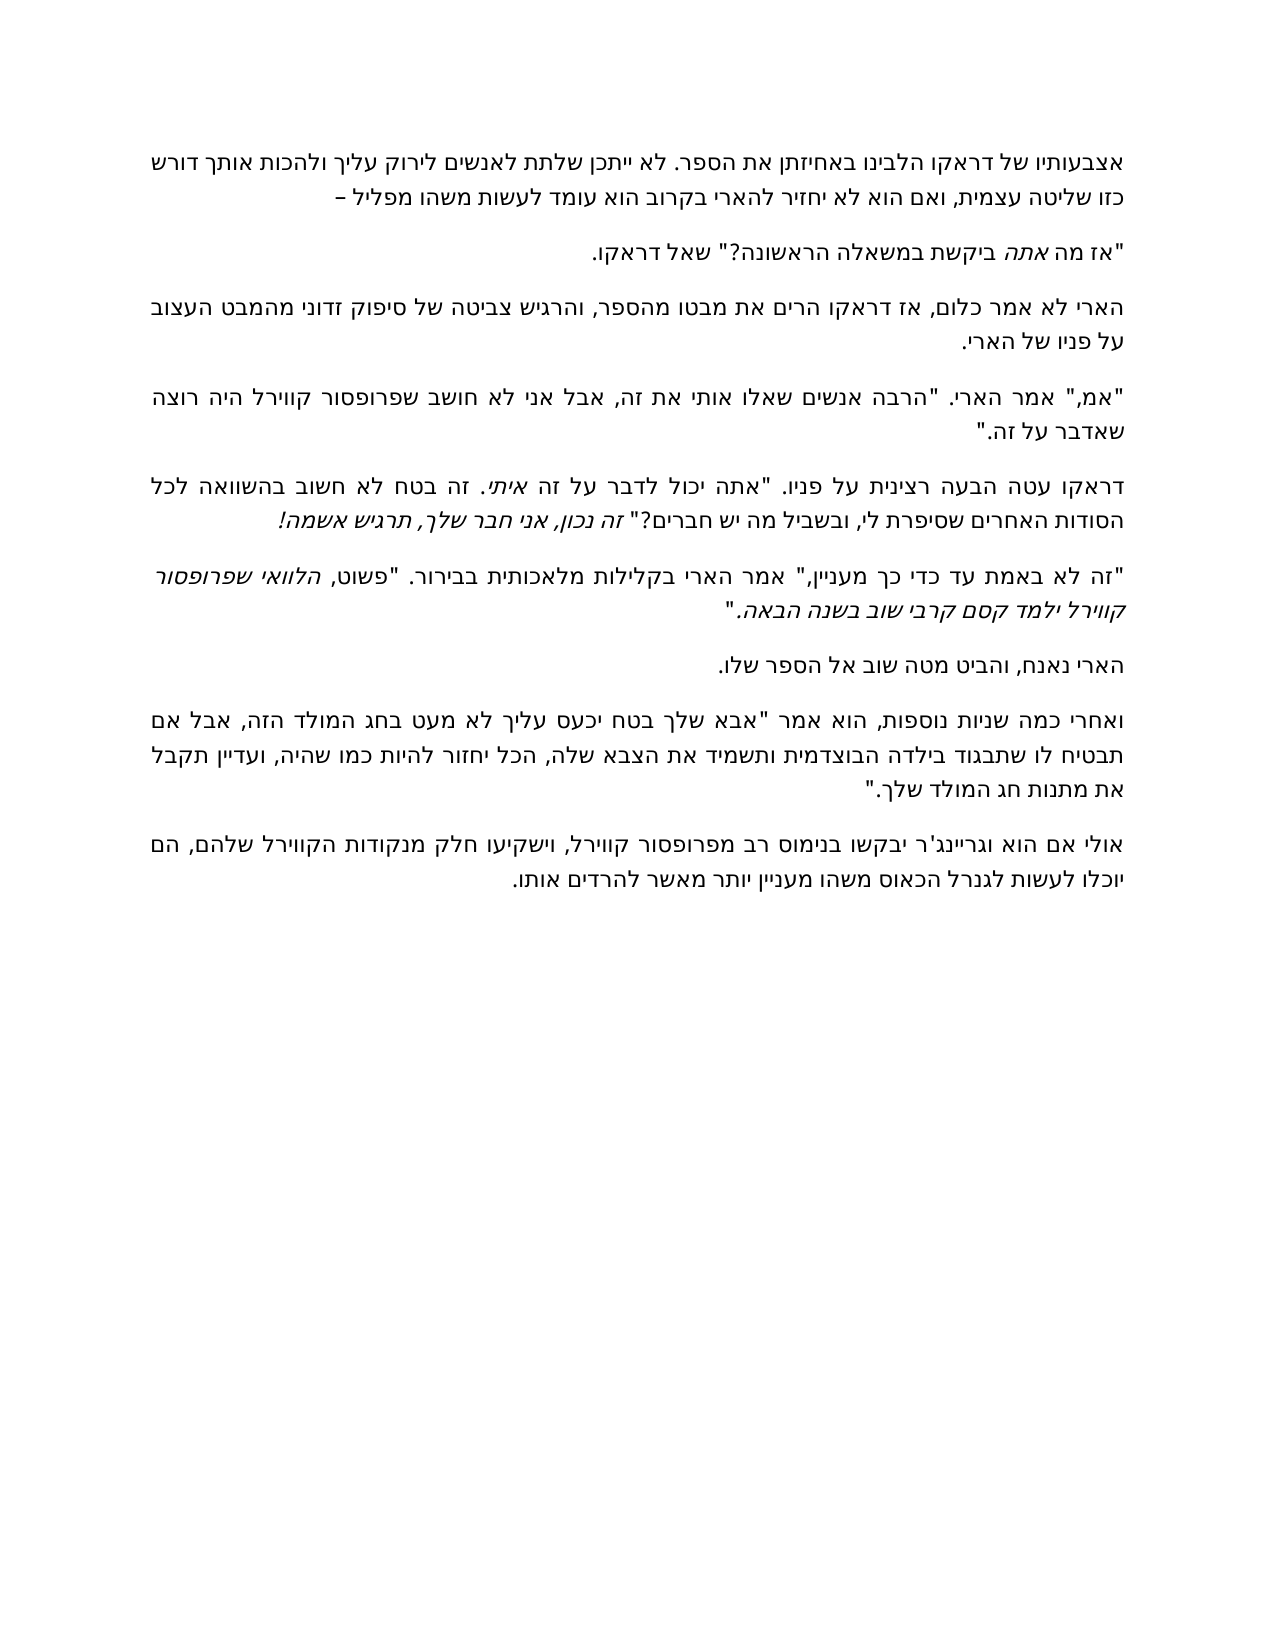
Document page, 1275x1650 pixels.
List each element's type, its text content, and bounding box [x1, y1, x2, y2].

text "זה לא באמת עד כדי כך מעניין," אמר הארי בקלילות מלאכותית בבירור. "פשוט, הלוואי שפרופסור קווירל ילמד קסם קרבי שוב בשנה הבאה." [150, 563, 1125, 628]
text הארי לא אמר כלום, אז דראקו הרים את מבטו מהספר, והרגיש צביטה של סיפוק זדוני מהמבט העצוב על פניו של הארי. [150, 295, 1125, 359]
text "אז מה אתה ביקשת במשאלה הראשונה?" שאל דראקו. [150, 239, 1125, 269]
text אצבעותיו של דראקו הלבינו באחיזתן את הספר. לא ייתכן שלתת לאנשים לירוק עליך ולהכות אותך דורש כזו שליטה עצמית, ואם הוא לא יחזיר להארי בקרוב הוא עומד לעשות משהו מפליל – [150, 150, 1125, 214]
text הארי נאנח, והביט מטה שוב אל הספר שלו. [150, 653, 1125, 683]
text "אמ," אמר הארי. "הרבה אנשים שאלו אותי את זה, אבל אני לא חושב שפרופסור קווירל היה רוצה שאדבר על זה." [150, 384, 1125, 449]
text דראקו עטה הבעה רצינית על פניו. "אתה יכול לדבר על זה איתי. זה בטח לא חשוב בהשוואה לכל הסודות האחרים שסיפרת לי, ובשביל מה יש חברים?" זה נכון, אני חבר שלך, תרגיש אשמה! [150, 474, 1125, 538]
text ואחרי כמה שניות נוספות, הוא אמר "אבא שלך בטח יכעס עליך לא מעט בחג המולד הזה, אבל אם תבטיח לו שתבגוד בילדה הבוצדמית ותשמיד את הצבא שלה, הכל יחזור להיות כמו שהיה, ועדיין תקבל את מתנות חג המולד שלך." [150, 708, 1125, 807]
text אולי אם הוא וגריינג'ר יבקשו בנימוס רב מפרופסור קווירל, וישקיעו חלק מנקודות הקווירל שלהם, הם יוכלו לעשות לגנרל הכאוס משהו מעניין יותר מאשר להרדים אותו. [150, 832, 1125, 897]
